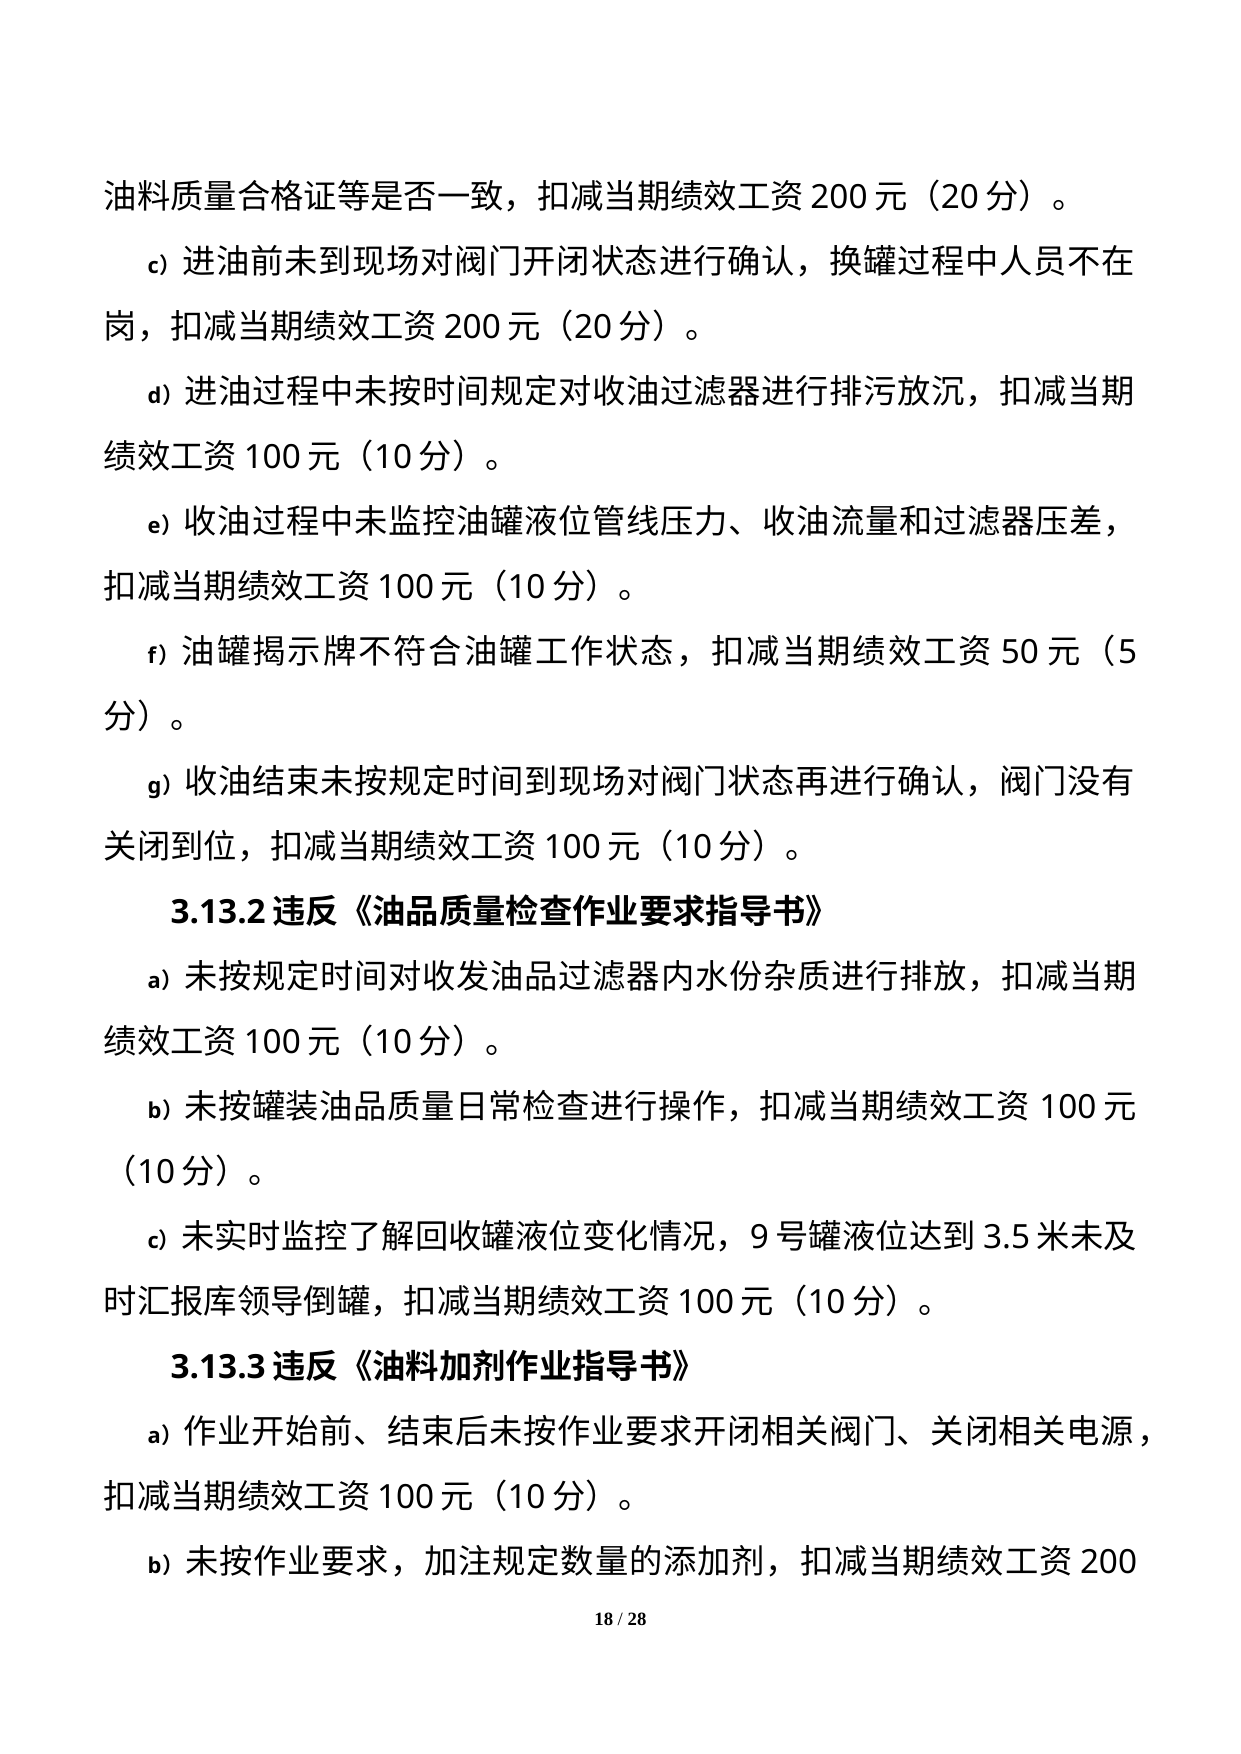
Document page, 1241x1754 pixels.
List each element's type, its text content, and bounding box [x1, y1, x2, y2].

text g）收油结束未按规定时间到现场对阀门状态再进行确认，阀门没有关闭到位，扣减当期绩效工资100元（10分）。 [103, 747, 1137, 877]
text c）未实时监控了解回收罐液位变化情况，9号罐液位达到3.5米未及时汇报库领导倒罐，扣减当期绩效工资100元（10分）。 [103, 1202, 1137, 1332]
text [103, 162, 1137, 227]
text a）未按规定时间对收发油品过滤器内水份杂质进行排放，扣减当期绩效工资100元（10分）。 [103, 942, 1137, 1072]
text 3.13.3违反《油料加剂作业指导书》 [103, 1332, 1137, 1397]
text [103, 1527, 1137, 1592]
text f）油罐揭示牌不符合油罐工作状态，扣减当期绩效工资50元（5分）。 [103, 617, 1137, 747]
text a）作业开始前、结束后未按作业要求开闭相关阀门、关闭相关电源，扣减当期绩效工资100元（10分）。 [103, 1397, 1137, 1527]
text c）进油前未到现场对阀门开闭状态进行确认，换罐过程中人员不在岗，扣减当期绩效工资200元（20分）。 [103, 227, 1137, 357]
text 3.13.2违反《油品质量检查作业要求指导书》 [103, 877, 1137, 942]
text d）进油过程中未按时间规定对收油过滤器进行排污放沉，扣减当期绩效工资100元（10分）。 [103, 357, 1137, 487]
text e）收油过程中未监控油罐液位管线压力、收油流量和过滤器压差，扣减当期绩效工资100元（10分）。 [103, 487, 1137, 617]
text b）未按罐装油品质量日常检查进行操作，扣减当期绩效工资100元（10分）。 [103, 1072, 1137, 1202]
